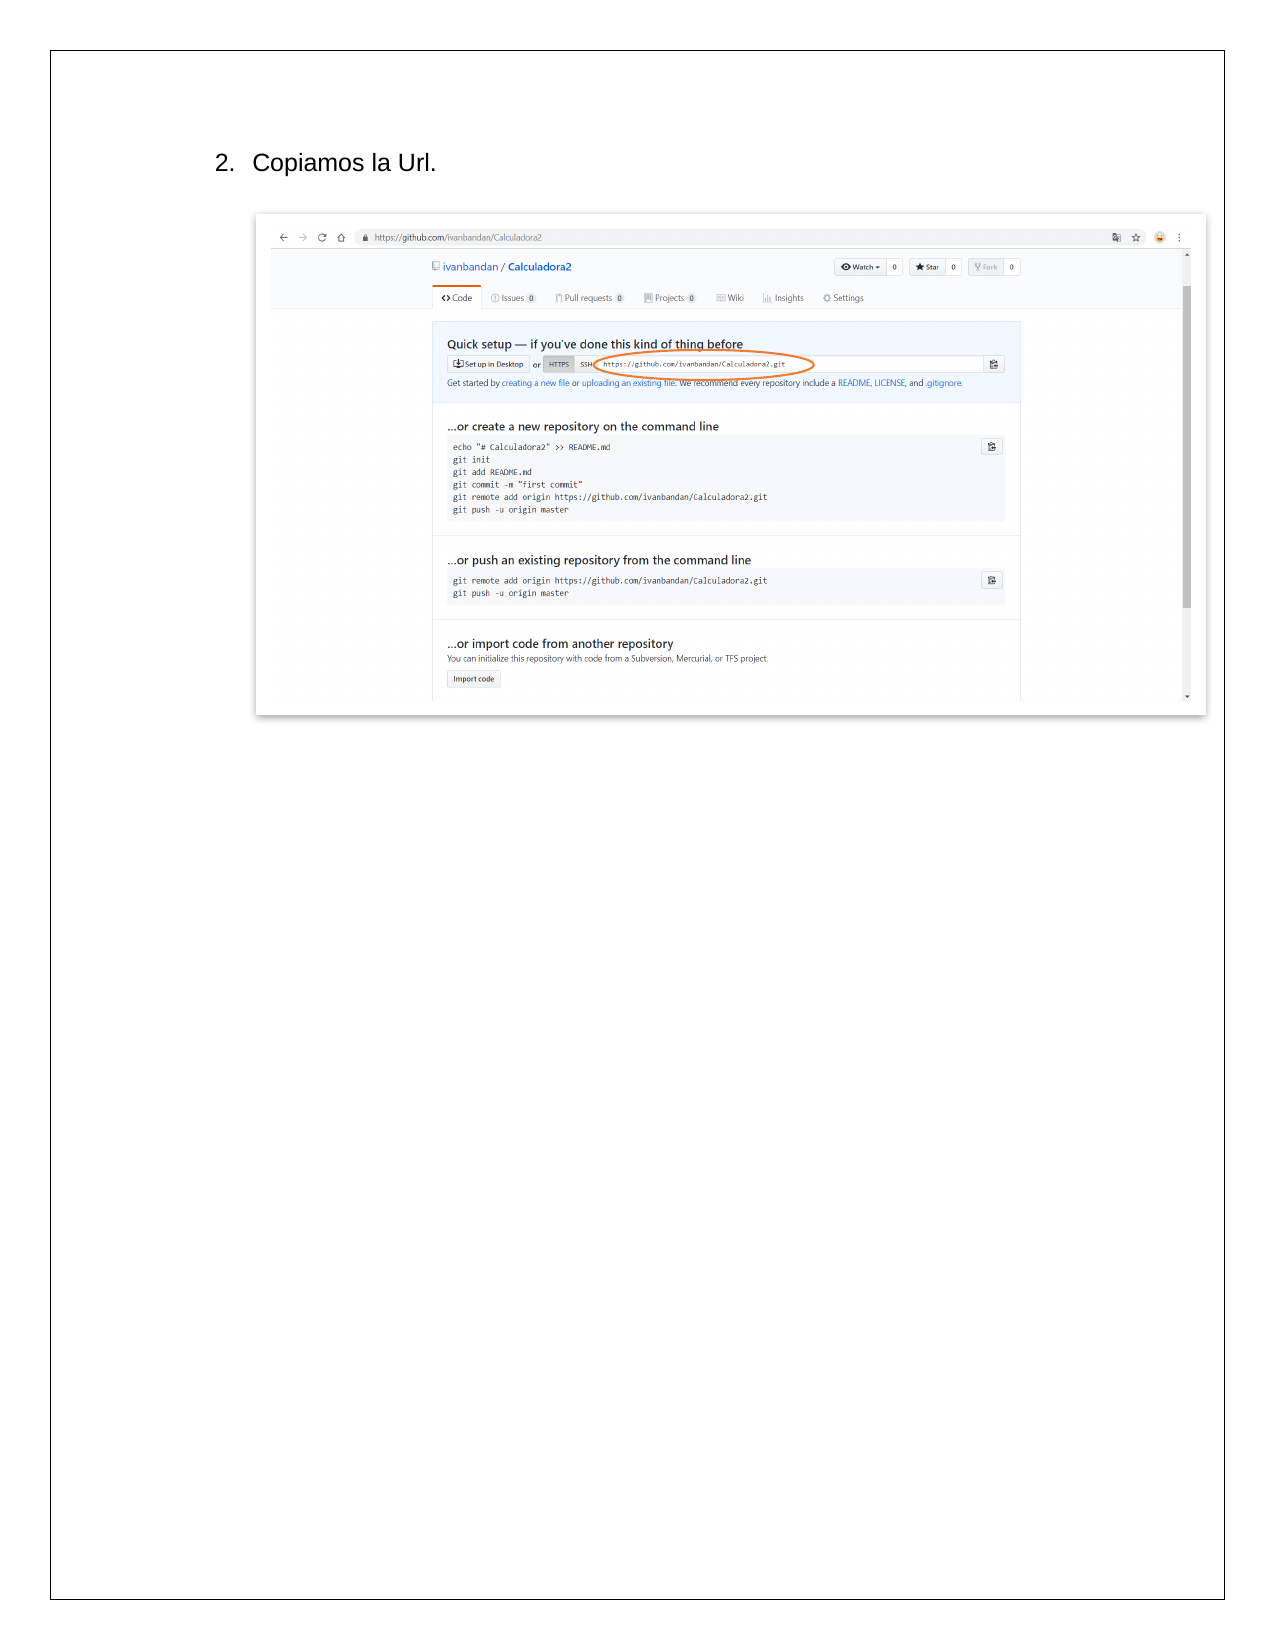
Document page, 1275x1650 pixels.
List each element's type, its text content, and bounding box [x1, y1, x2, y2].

picture [271, 228, 1191, 701]
list Copiamos la Url. [214, 147, 1098, 176]
